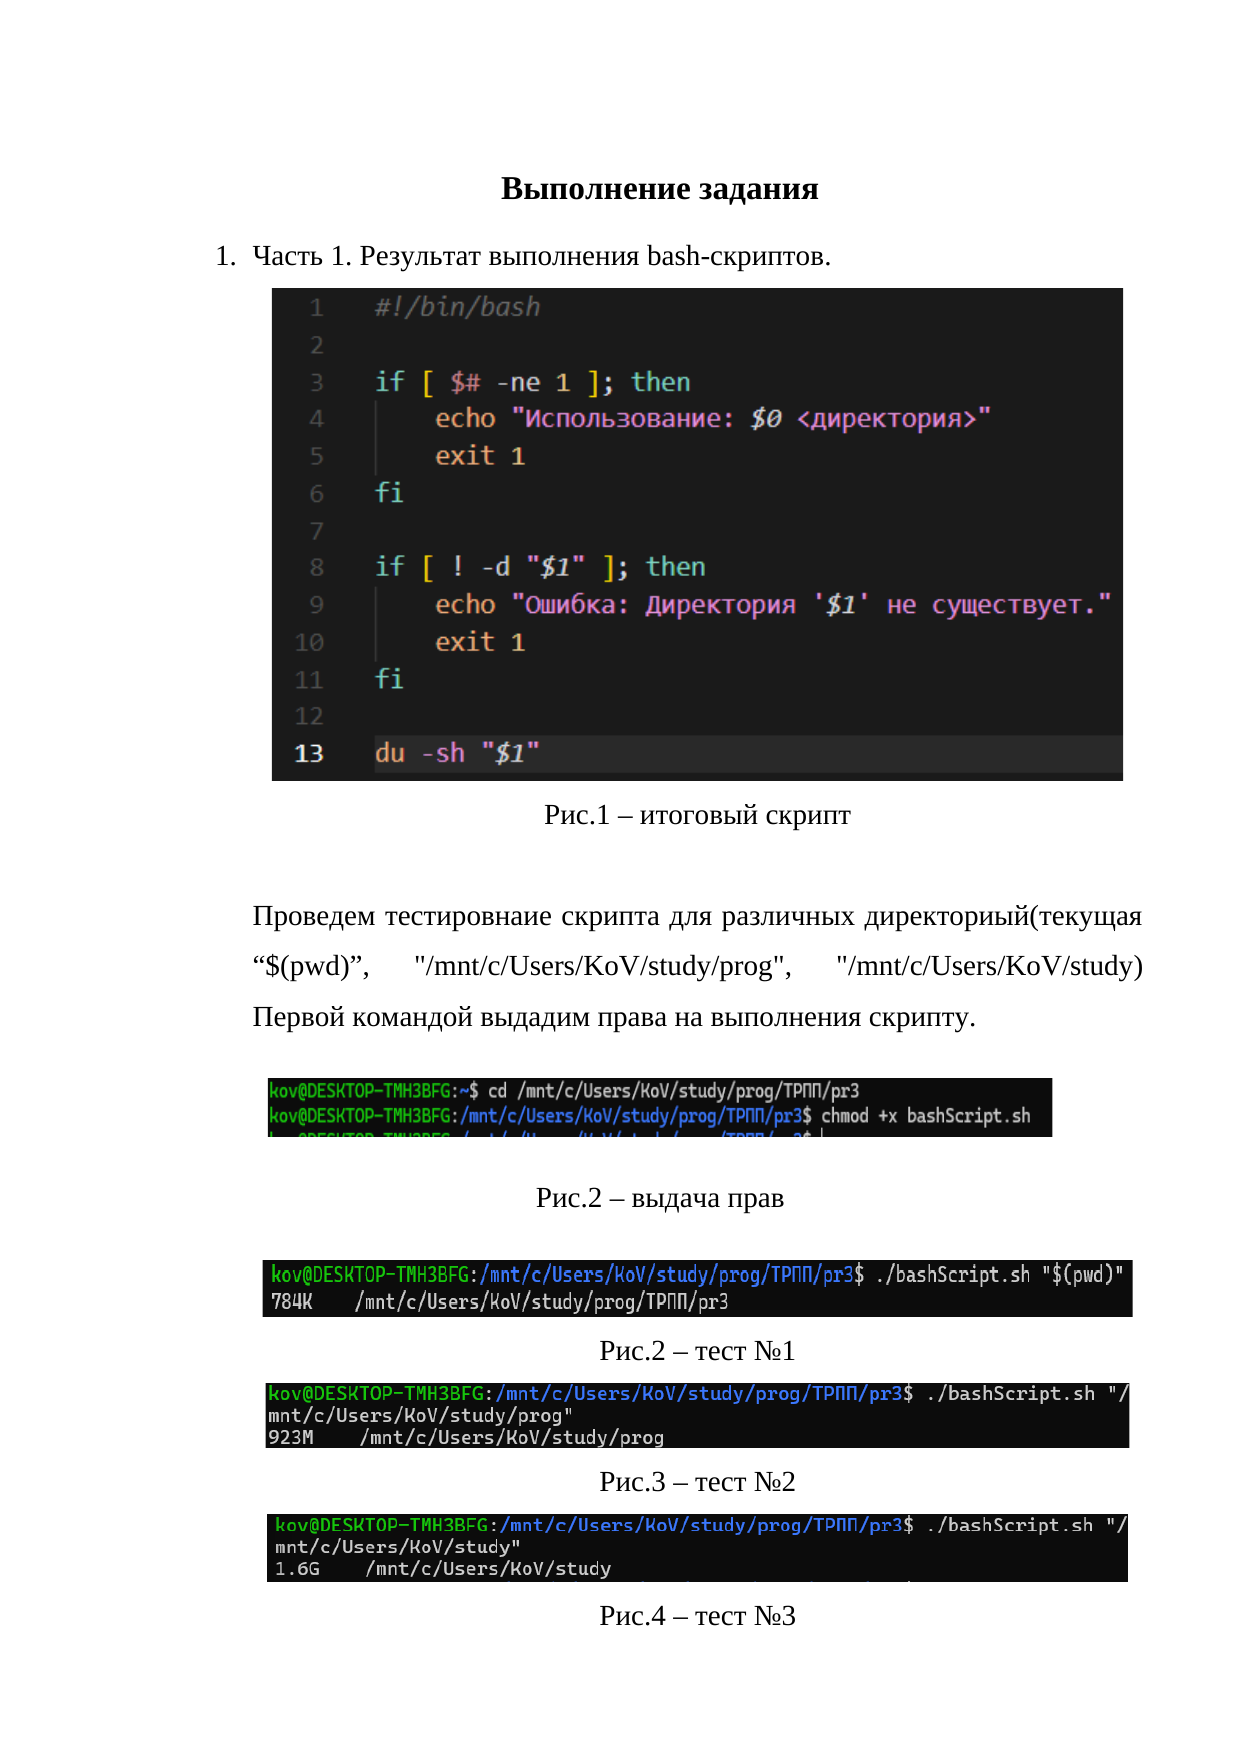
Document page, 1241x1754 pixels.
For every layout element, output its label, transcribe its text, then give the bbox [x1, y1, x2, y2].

list Рис.4 – тест №3 [252, 1598, 1143, 1632]
list Часть 1. Результат выполнения bash-скриптов. [215, 238, 1143, 272]
text Рис.2 – выдача прав [177, 1180, 1143, 1214]
picture [267, 1514, 1128, 1582]
picture [271, 288, 1124, 781]
picture [262, 1260, 1133, 1317]
picture [267, 1078, 1053, 1137]
list Рис.1 – итоговый скрипт [252, 797, 1143, 831]
list Рис.2 – тест №1 [252, 1333, 1143, 1366]
subtitle Выполнение задания [177, 168, 1143, 206]
picture [265, 1383, 1130, 1448]
list Рис.3 – тест №2 [252, 1464, 1143, 1498]
list Проведем тестировнаие скрипта для различных директориый(текущая “$(pwd)”, "/mnt/c/Users/KoV/study/prog", "/mnt/c/Users/KoV/study) Первой командой выдадим права на выполнения скрипту. [252, 898, 1143, 1032]
